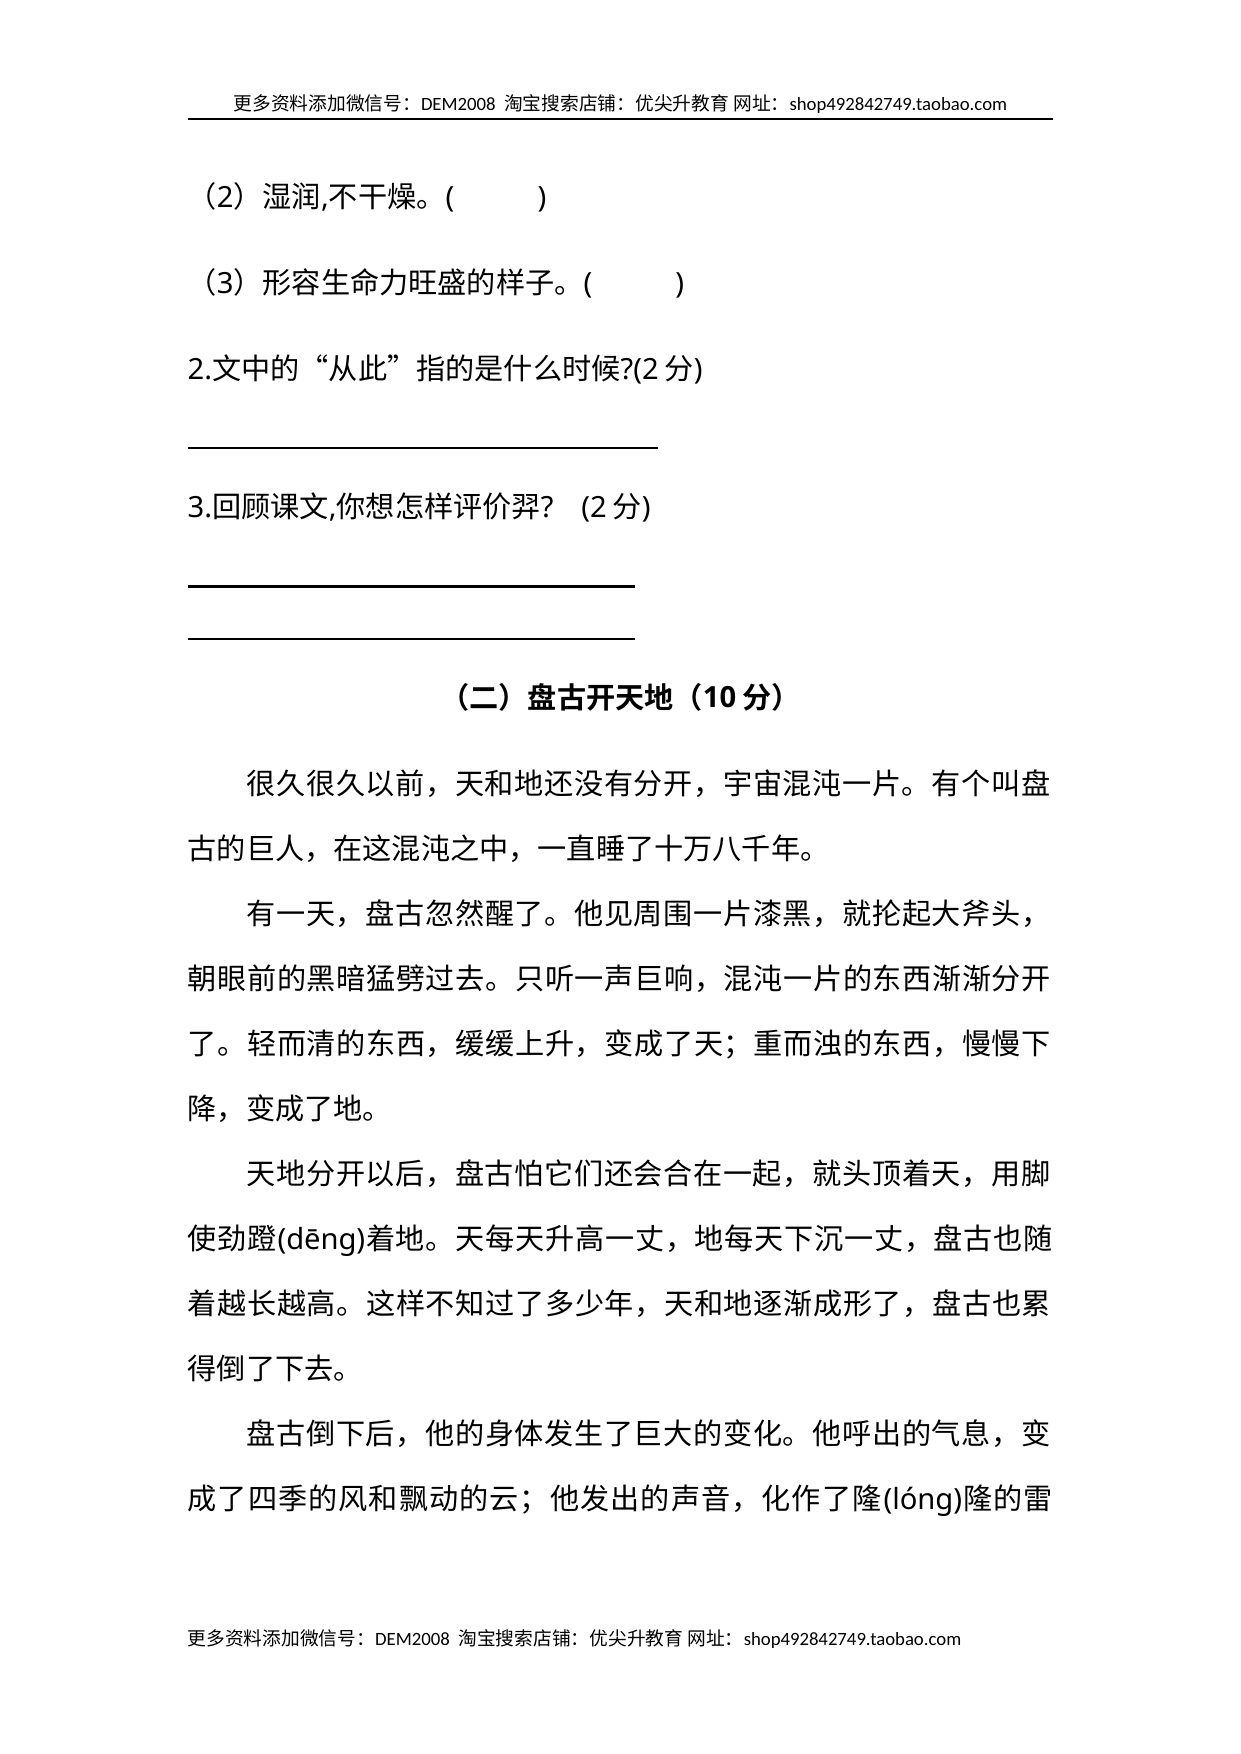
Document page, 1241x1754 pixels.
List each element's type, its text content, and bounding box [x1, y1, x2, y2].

text （二）盘古开天地（10分） [187, 663, 1053, 728]
text 天地分开以后，盘古怕它们还会合在一起，就头顶着天，用脚使劲蹬(dēng)着地。天每天升高一丈，地每天下沉一丈，盘古也随着越长越高。这样不知过了多少年，天和地逐渐成形了，盘古也累得倒了下去。 [187, 1139, 1053, 1399]
text （2）湿润,不干燥。( ) [187, 162, 1053, 227]
text （3）形容生命力旺盛的样子。( ) [187, 248, 1053, 313]
text 2.文中的“从此”指的是什么时候?(2分) [187, 334, 1053, 399]
text 3.回顾课文,你想怎样评价羿? (2分) [187, 473, 1053, 538]
text 有一天，盘古忽然醒了。他见周围一片漆黑，就抡起大斧头，朝眼前的黑暗猛劈过去。只听一声巨响，混沌一片的东西渐渐分开了。轻而清的东西，缓缓上升，变成了天；重而浊的东西，慢慢下降，变成了地。 [187, 879, 1053, 1139]
text 很久很久以前，天和地还没有分开，宇宙混沌一片。有个叫盘古的巨人，在这混沌之中，一直睡了十万八千年。 [187, 749, 1053, 879]
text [187, 1399, 1053, 1529]
